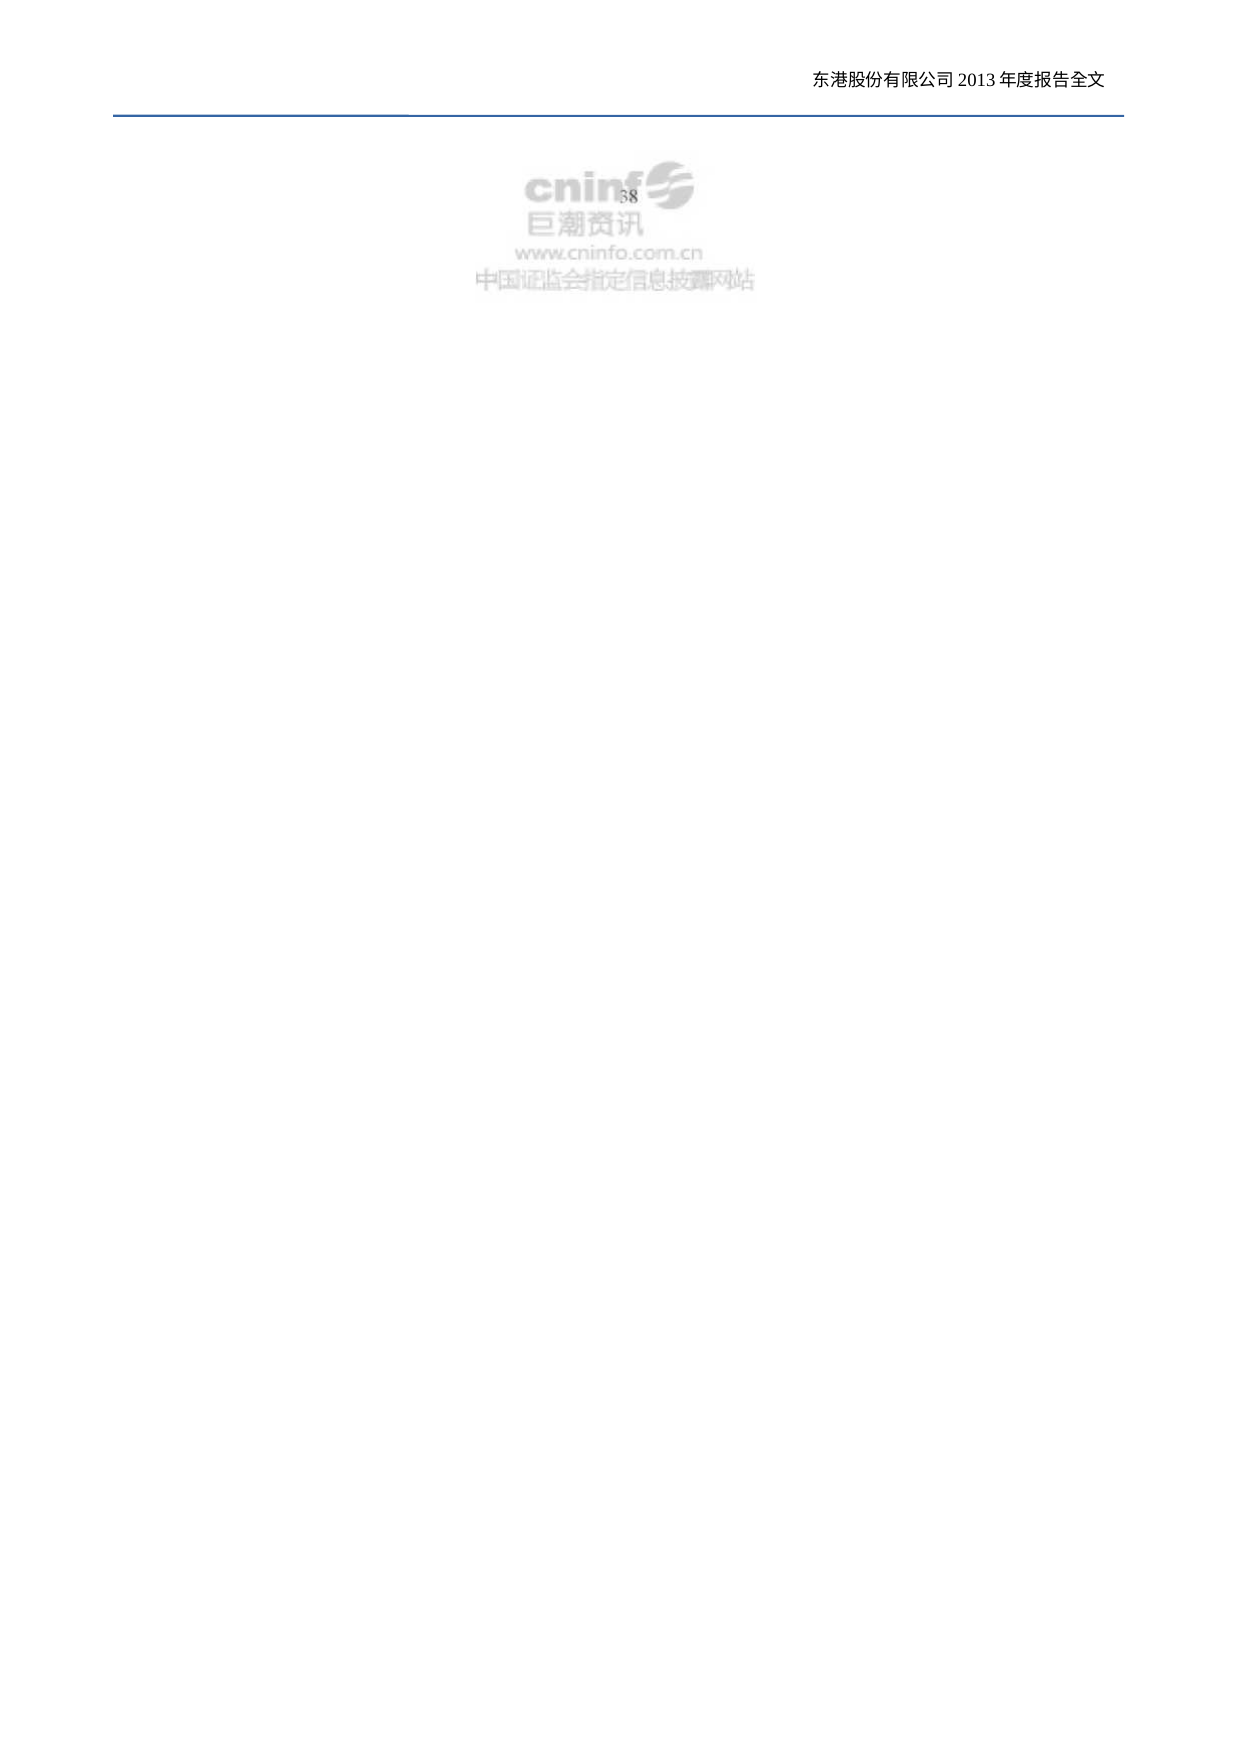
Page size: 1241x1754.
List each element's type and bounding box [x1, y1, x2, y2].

picture [475, 150, 757, 312]
